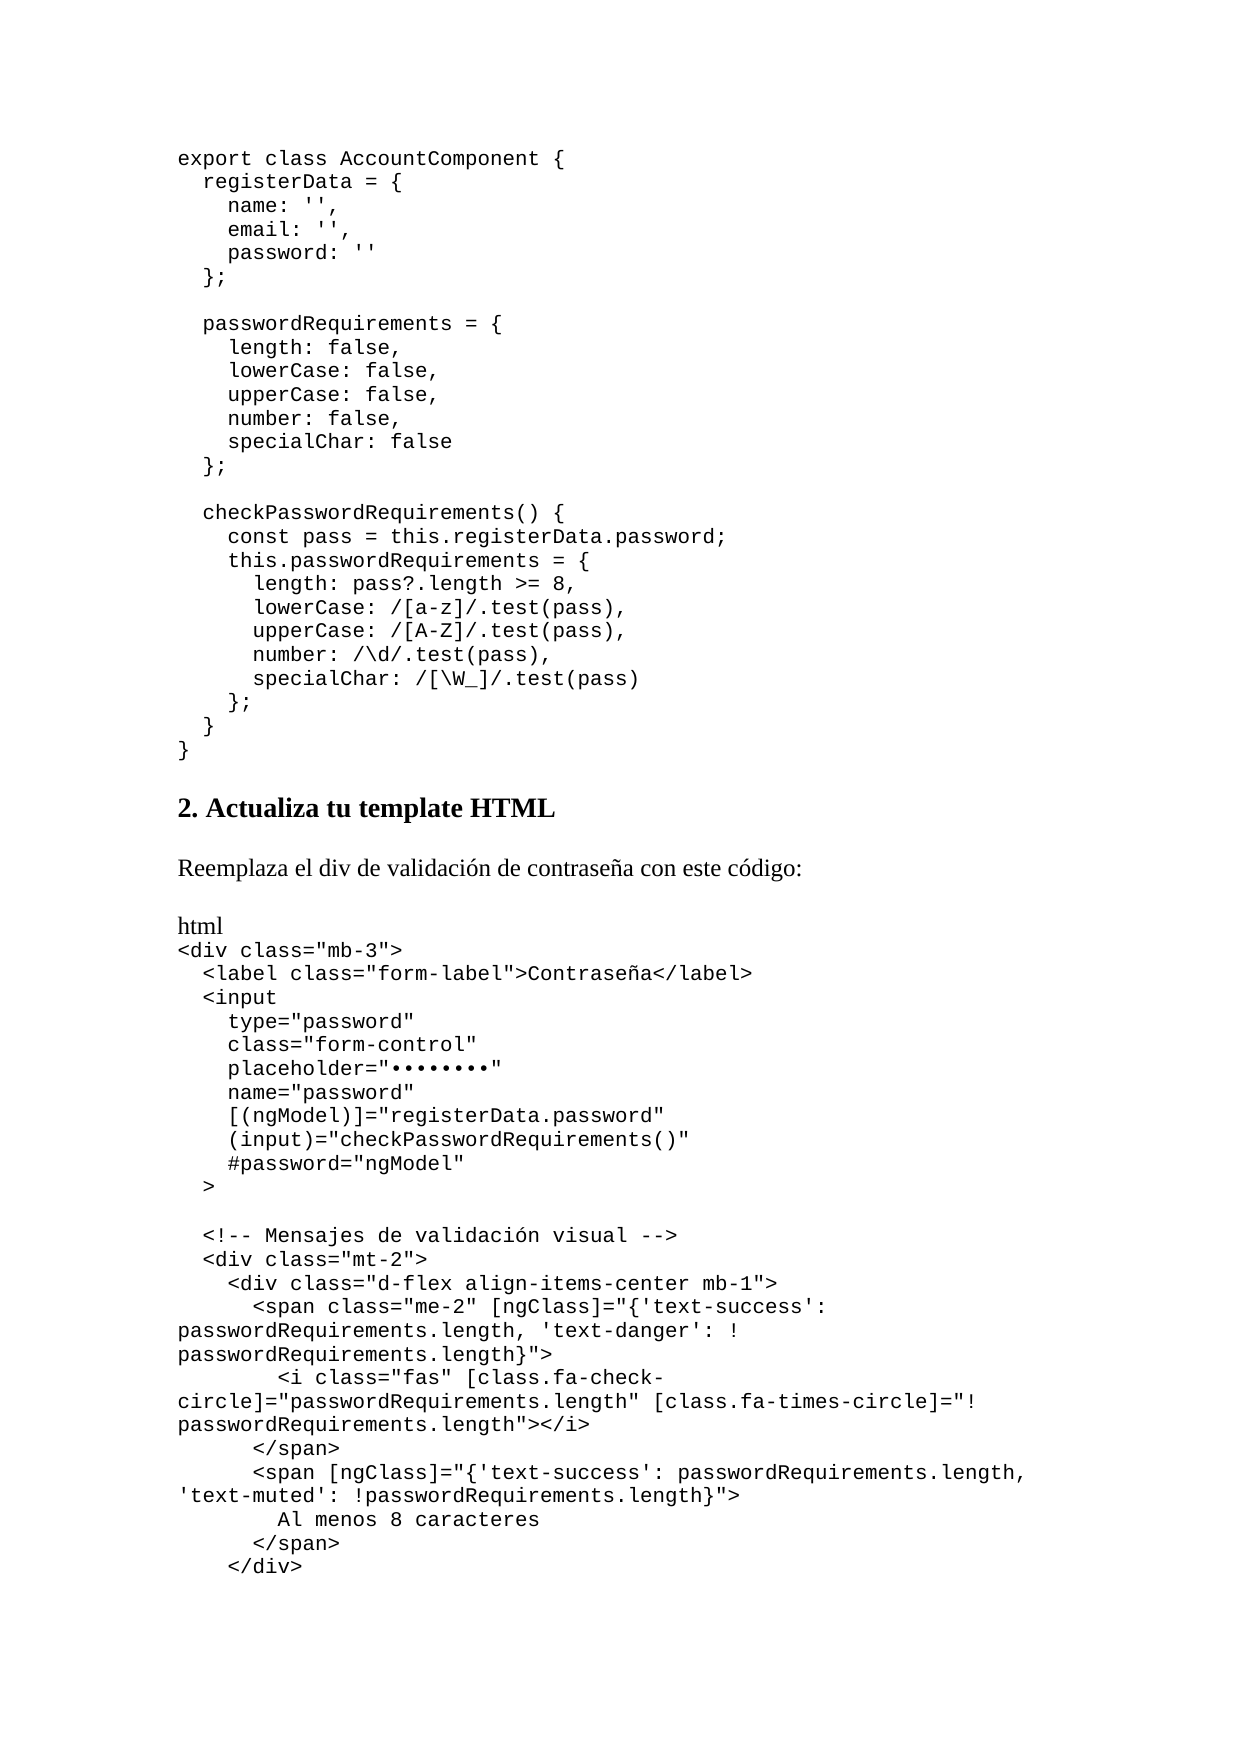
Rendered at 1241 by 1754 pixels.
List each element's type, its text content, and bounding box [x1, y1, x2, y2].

text number: /\d/.test(pass), [177, 644, 1063, 668]
text this.passwordRequirements = { [177, 549, 1063, 573]
text length: false, [177, 337, 1063, 360]
text lowerCase: false, [177, 360, 1063, 384]
text </div> [177, 1556, 1063, 1580]
text }; [177, 455, 1063, 479]
text upperCase: false, [177, 384, 1063, 408]
text (input)="checkPasswordRequirements()" [177, 1129, 1063, 1153]
text name: '', [177, 195, 1063, 218]
text }; [177, 266, 1063, 289]
text export class AccountComponent { [177, 148, 1063, 171]
text <!-- Mensajes de validación visual --> [177, 1225, 1063, 1249]
text upperCase: /[A-Z]/.test(pass), [177, 621, 1063, 644]
text password: '' [177, 242, 1063, 266]
text 2. Actualiza tu template HTML [177, 792, 1063, 824]
text <span [ngClass]="{'text-success': passwordRequirements.length, 'text-muted': !passwordRequirements.length}"> [177, 1462, 1063, 1509]
text registerData = { [177, 171, 1063, 195]
text </span> [177, 1438, 1063, 1462]
text > [177, 1176, 1063, 1200]
text specialChar: /[\W_]/.test(pass) [177, 668, 1063, 691]
text placeholder="••••••••" [177, 1058, 1063, 1082]
text email: '', [177, 218, 1063, 242]
text <span class="me-2" [ngClass]="{'text-success': passwordRequirements.length, 'text-danger': !passwordRequirements.length}"> [177, 1296, 1063, 1367]
text checkPasswordRequirements() { [177, 502, 1063, 526]
text name="password" [177, 1082, 1063, 1105]
text } [177, 715, 1063, 739]
text length: pass?.length >= 8, [177, 573, 1063, 597]
text } [177, 739, 1063, 762]
text <label class="form-label">Contraseña</label> [177, 963, 1063, 987]
text Al menos 8 caracteres [177, 1509, 1063, 1533]
text const pass = this.registerData.password; [177, 526, 1063, 549]
text <div class="mt-2"> [177, 1249, 1063, 1273]
text class="form-control" [177, 1034, 1063, 1058]
text Reemplaza el div de validación de contraseña con este código: [177, 853, 1063, 882]
text [(ngModel)]="registerData.password" [177, 1105, 1063, 1129]
text number: false, [177, 408, 1063, 431]
text <input [177, 987, 1063, 1011]
text lowerCase: /[a-z]/.test(pass), [177, 597, 1063, 621]
text specialChar: false [177, 431, 1063, 455]
text html [177, 911, 1063, 940]
text </span> [177, 1533, 1063, 1556]
text passwordRequirements = { [177, 313, 1063, 337]
text type="password" [177, 1011, 1063, 1034]
text <i class="fas" [class.fa-check-circle]="passwordRequirements.length" [class.fa-times-circle]="!passwordRequirements.length"></i> [177, 1367, 1063, 1438]
text #password="ngModel" [177, 1153, 1063, 1176]
text }; [177, 691, 1063, 715]
text <div class="d-flex align-items-center mb-1"> [177, 1273, 1063, 1296]
text <div class="mb-3"> [177, 940, 1063, 963]
